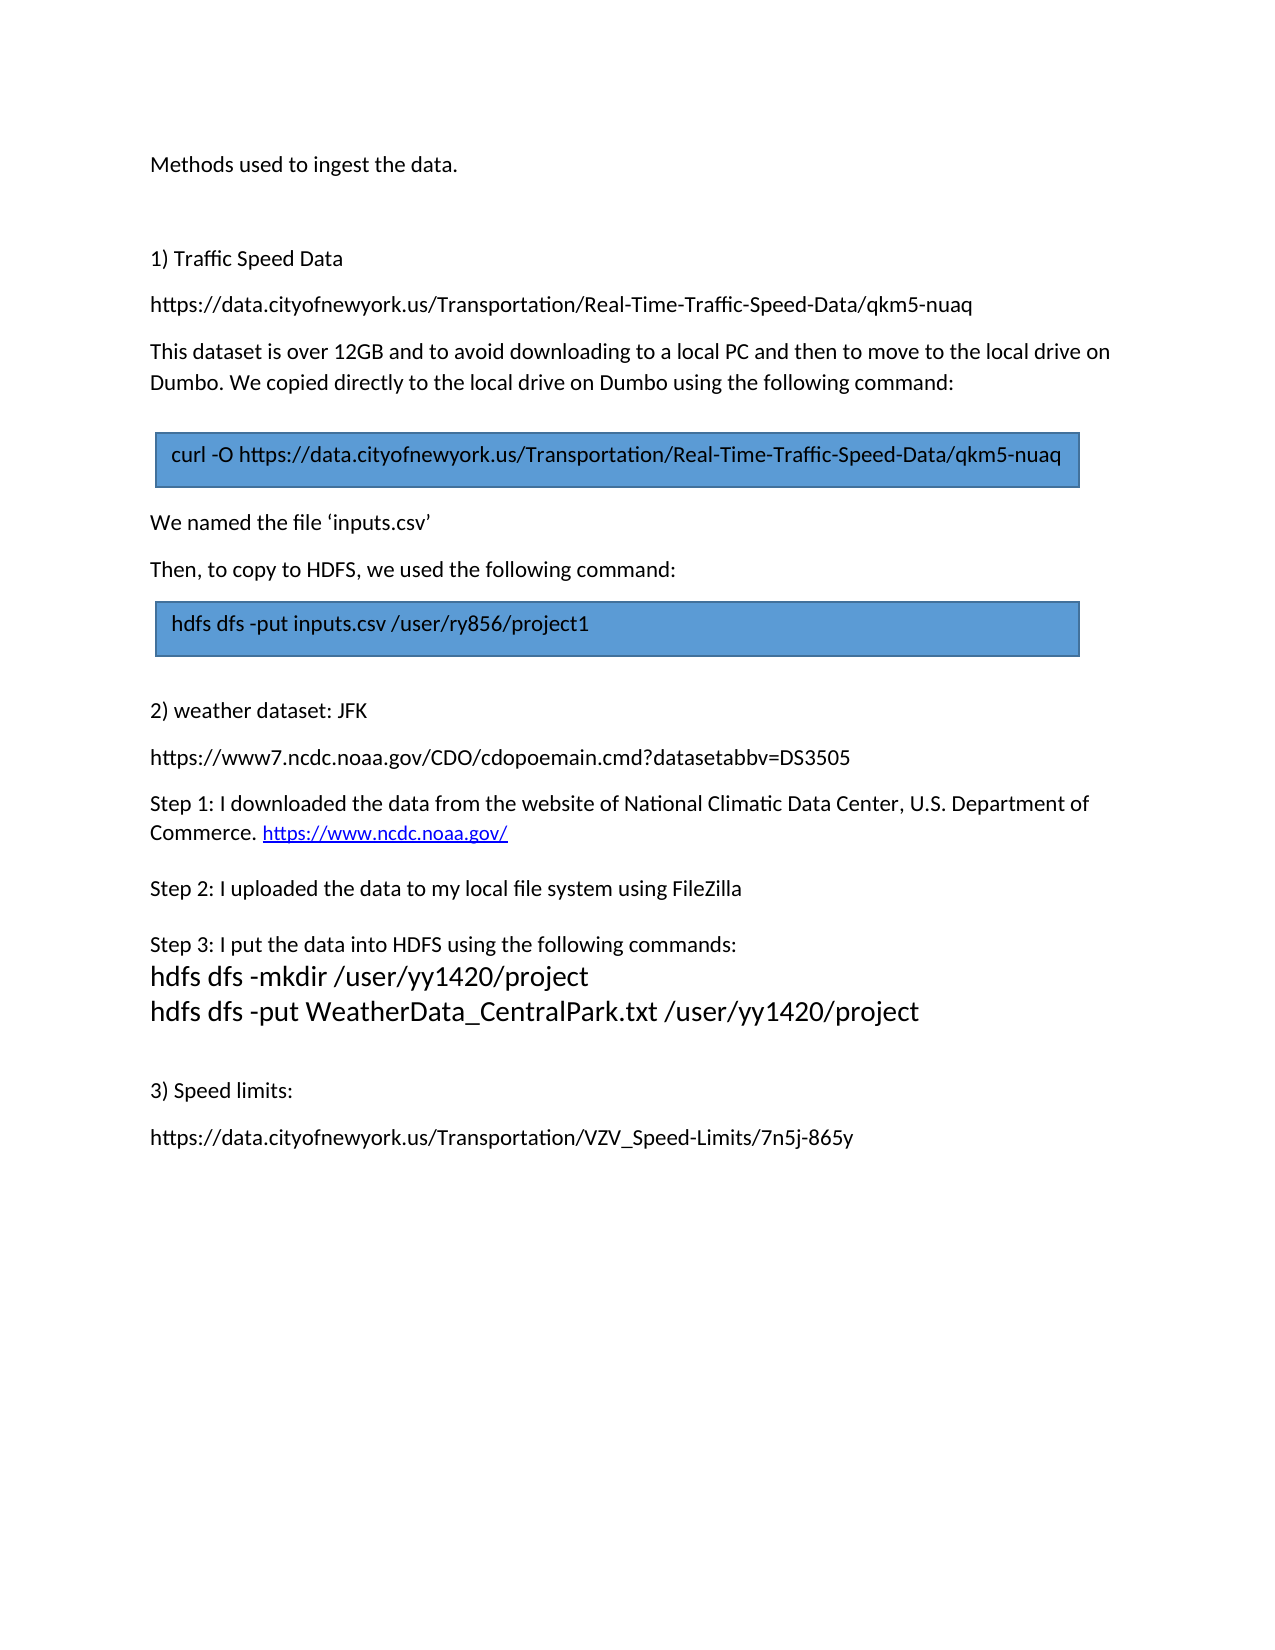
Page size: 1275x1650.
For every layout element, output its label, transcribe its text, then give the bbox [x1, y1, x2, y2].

text 1) Traffic Speed Data [150, 244, 1125, 272]
text https://data.cityofnewyork.us/Transportation/VZV_Speed-Limits/7n5j-865y [150, 1123, 1125, 1151]
text We named the file ‘inputs.csv’ [150, 508, 1125, 536]
text hdfs dfs -mkdir /user/yy1420/project [150, 958, 1125, 993]
text Methods used to ingest the data. [150, 150, 1125, 178]
text hdfs dfs -put WeatherData_CentralPark.txt /user/yy1420/project [150, 993, 1125, 1029]
text 2) weather dataset: JFK [150, 696, 1125, 724]
text Step 3: I put the data into HDFS using the following commands: [150, 930, 1125, 958]
text This dataset is over 12GB and to avoid downloading to a local PC and then to move to the local drive on Dumbo. We copied directly to the local drive on Dumbo using the following command: [150, 337, 1125, 396]
text https://data.cityofnewyork.us/Transportation/Real-Time-Traffic-Speed-Data/qkm5-nuaq [150, 291, 1125, 319]
text Then, to copy to HDFS, we used the following command: [150, 555, 1125, 583]
text 3) Speed limits: [150, 1076, 1125, 1104]
text Step 2: I uploaded the data to my local file system using FileZilla [150, 874, 1125, 902]
text Step 1: I downloaded the data from the website of National Climatic Data Center, U.S. Department of Commerce. https://www.ncdc.noaa.gov/ [150, 789, 1125, 846]
text https://www7.ncdc.noaa.gov/CDO/cdopoemain.cmd?datasetabbv=DS3505 [150, 743, 1125, 771]
